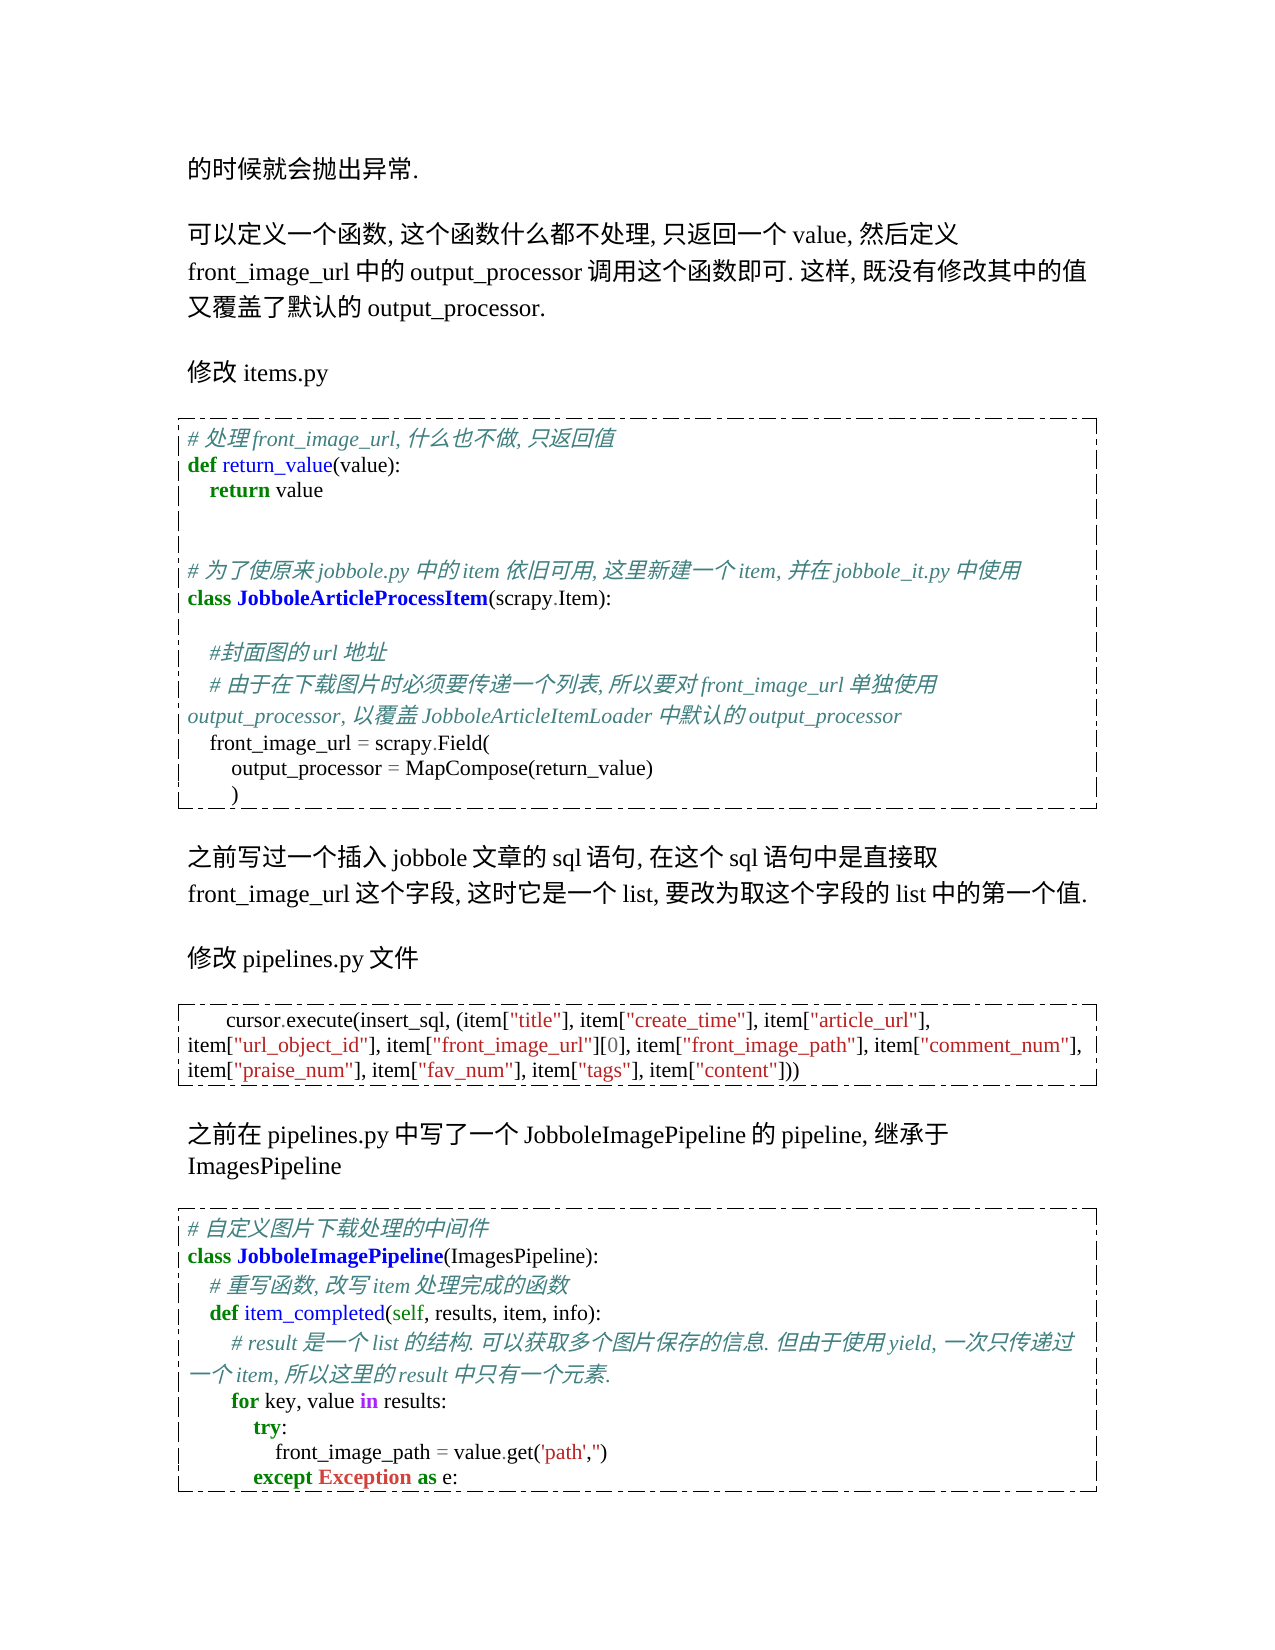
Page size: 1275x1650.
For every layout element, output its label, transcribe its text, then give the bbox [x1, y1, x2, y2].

text front_image_path = value.get('path','') [187, 1439, 1087, 1461]
text 修改 items.py [187, 352, 1087, 389]
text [187, 150, 1087, 186]
text 之前写过一个插入jobbole文章的sql语句, 在这个sql语句中是直接取front_image_url这个字段, 这时它是一个list, 要改为取这个字段的list中的第一个值. [187, 838, 1087, 910]
text ) [178, 777, 1097, 809]
text # 重写函数, 改写item处理完成的函数 [187, 1268, 1087, 1300]
text # result是一个list的结构. 可以获取多个图片保存的信息. 但由于使用yield, 一次只传递过一个item, 所以这里的result中只有一个元素. [187, 1325, 1087, 1388]
text def return_value(value): [187, 452, 1087, 477]
text class JobboleArticleProcessItem(scrapy.Item): [187, 585, 1087, 610]
text # 为了使原来jobbole.py中的item依旧可用, 这里新建一个item, 并在jobbole_it.py中使用 [187, 553, 1087, 585]
text 修改pipelines.py文件 [187, 939, 1087, 975]
text #封面图的url地址 [187, 635, 1087, 667]
text 可以定义一个函数, 这个函数什么都不处理, 只返回一个value, 然后定义front_image_url中的output_processor调用这个函数即可. 这样, 既没有修改其中的值又覆盖了默认的output_processor. [187, 215, 1087, 324]
text class JobboleImagePipeline(ImagesPipeline): [187, 1243, 1087, 1268]
text output_processor = MapCompose(return_value) [187, 755, 1087, 777]
text try: [187, 1414, 1087, 1439]
text # 处理front_image_url, 什么也不做, 只返回值 [178, 417, 1097, 452]
text front_image_url = scrapy.Field( [187, 730, 1087, 755]
text for key, value in results: [187, 1388, 1087, 1414]
text # 自定义图片下载处理的中间件 [178, 1208, 1097, 1243]
text except Exception as e: [178, 1461, 1097, 1492]
text # 由于在下载图片时必须要传递一个列表, 所以要对front_image_url单独使用output_processor, 以覆盖JobboleArticleItemLoader中默认的output_processor [187, 667, 1087, 730]
text 之前在pipelines.py中写了一个JobboleImagePipeline的pipeline, 继承于ImagesPipeline [187, 1114, 1087, 1179]
text def item_completed(self, results, item, info): [187, 1300, 1087, 1325]
text cursor.execute(insert_sql, (item["title"], item["create_time"], item["article_url"], item["url_object_id"], item["front_image_url"][0], item["front_image_path"], item["comment_num"], item["praise_num"], item["fav_num"], item["tags"], item["content"])) [178, 1004, 1097, 1086]
text return value [187, 477, 1087, 503]
